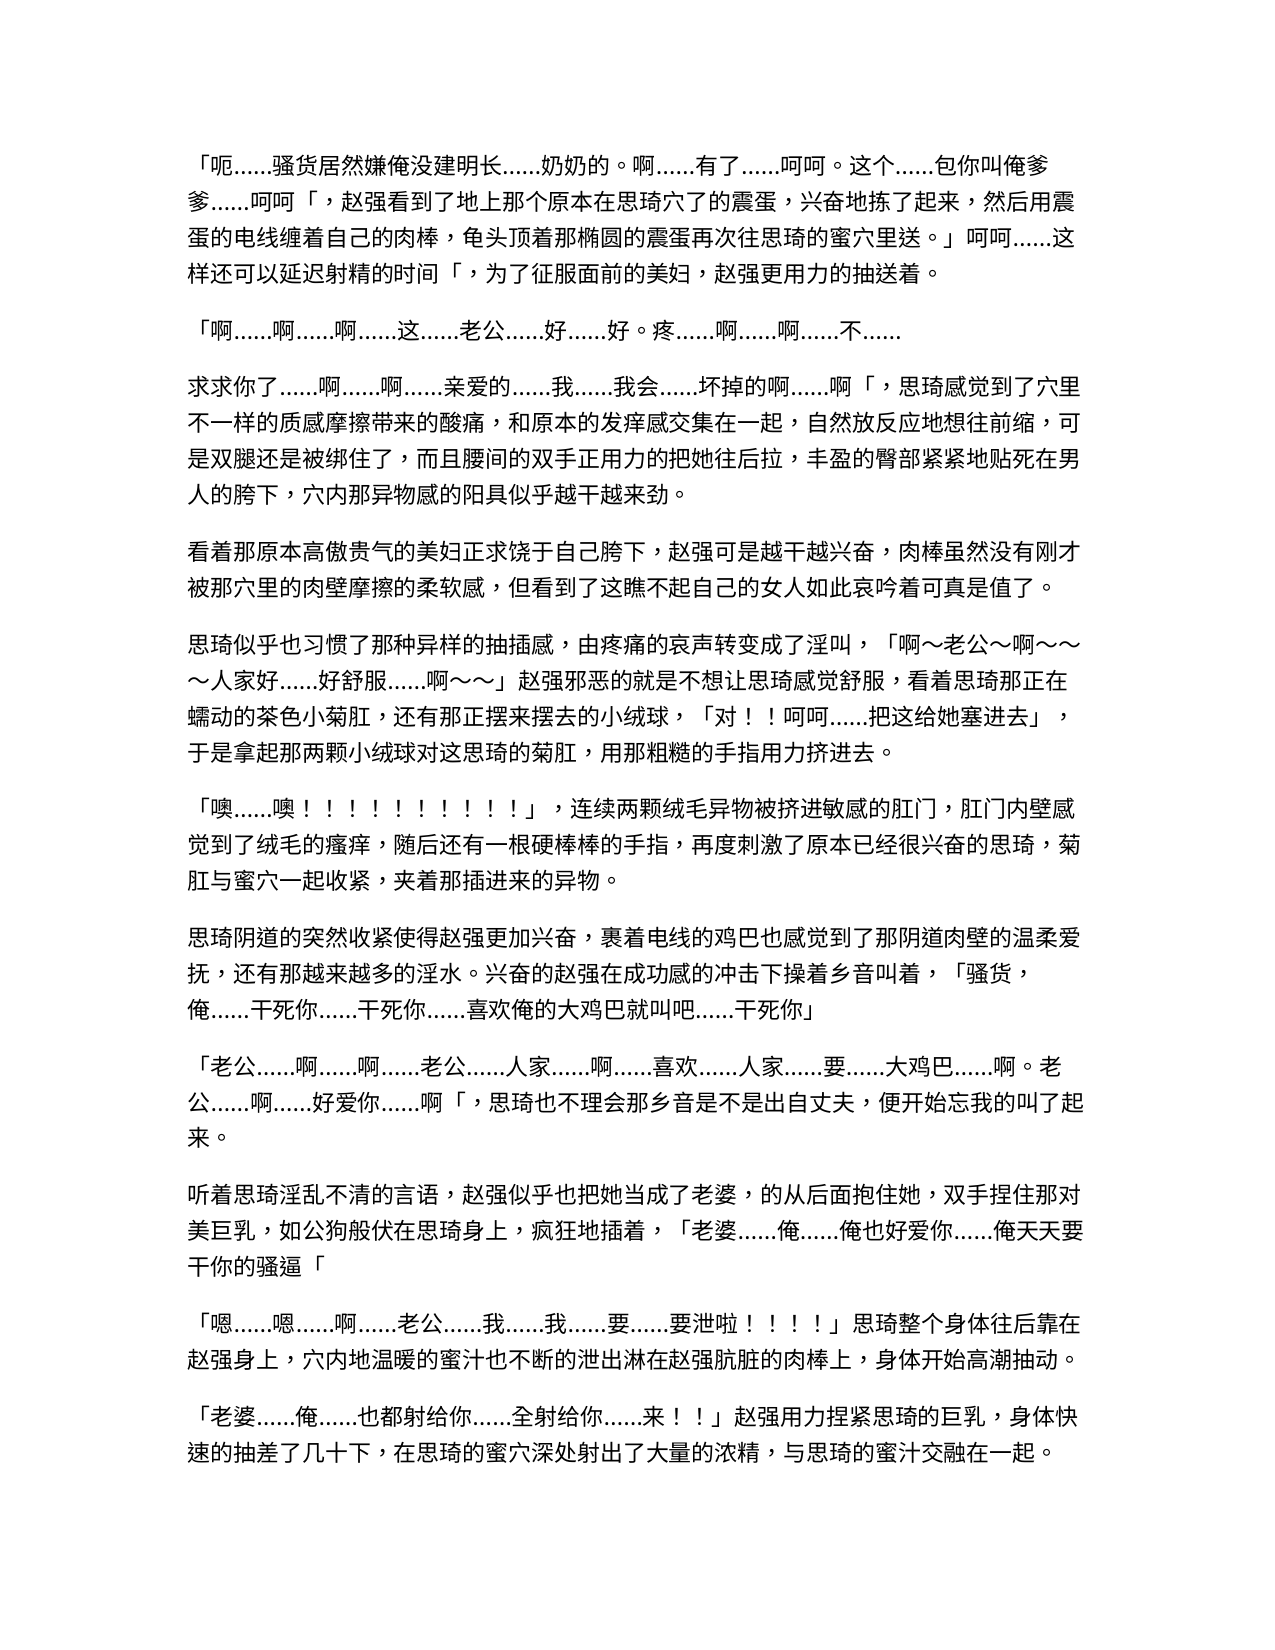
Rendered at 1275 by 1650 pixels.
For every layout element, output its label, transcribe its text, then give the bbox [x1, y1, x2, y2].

text 「啊……啊……啊……这……老公……好……好。疼……啊……啊……不…… [187, 314, 1087, 346]
text 求求你了……啊……啊……亲爱的……我……我会……坏掉的啊……啊「，思琦感觉到了穴里不一样的质感摩擦带来的酸痛，和原本的发痒感交集在一起，自然放反应地想往前缩，可是双腿还是被绑住了，而且腰间的双手正用力的把她往后拉，丰盈的臀部紧紧地贴死在男人的胯下，穴内那异物感的阳具似乎越干越来劲。 [187, 371, 1087, 510]
text 思琦阴道的突然收紧使得赵强更加兴奋，裹着电线的鸡巴也感觉到了那阴道肉壁的温柔爱抚，还有那越来越多的淫水。兴奋的赵强在成功感的冲击下操着乡音叫着，「骚货，俺……干死你……干死你……喜欢俺的大鸡巴就叫吧……干死你」 [187, 922, 1087, 1025]
text 「老婆……俺……也都射给你……全射给你……来！！」赵强用力捏紧思琦的巨乳，身体快速的抽差了几十下，在思琦的蜜穴深处射出了大量的浓精，与思琦的蜜汁交融在一起。 [187, 1401, 1087, 1468]
text 「嗯……嗯……啊……老公……我……我……要……要泄啦！！！！」思琦整个身体往后靠在赵强身上，穴内地温暖的蜜汁也不断的泄出淋在赵强肮脏的肉棒上，身体开始高潮抽动。 [187, 1308, 1087, 1375]
text 看着那原本高傲贵气的美妇正求饶于自己胯下，赵强可是越干越兴奋，肉棒虽然没有刚才被那穴里的肉壁摩擦的柔软感，但看到了这瞧不起自己的女人如此哀吟着可真是值了。 [187, 536, 1087, 603]
text 思琦似乎也习惯了那种异样的抽插感，由疼痛的哀声转变成了淫叫，「啊～老公～啊～～～人家好……好舒服……啊～～」赵强邪恶的就是不想让思琦感觉舒服，看着思琦那正在蠕动的茶色小菊肛，还有那正摆来摆去的小绒球，「对！！呵呵……把这给她塞进去」，于是拿起那两颗小绒球对这思琦的菊肛，用那粗糙的手指用力挤进去。 [187, 629, 1087, 768]
text 「老公……啊……啊……老公……人家……啊……喜欢……人家……要……大鸡巴……啊。老公……啊……好爱你……啊「，思琦也不理会那乡音是不是出自丈夫，便开始忘我的叫了起来。 [187, 1051, 1087, 1154]
text 听着思琦淫乱不清的言语，赵强似乎也把她当成了老婆，的从后面抱住她，双手捏住那对美巨乳，如公狗般伏在思琦身上，疯狂地插着，「老婆……俺……俺也好爱你……俺天天要干你的骚逼「 [187, 1179, 1087, 1282]
text 「噢……噢！！！！！！！！！！」，连续两颗绒毛异物被挤进敏感的肛门，肛门内壁感觉到了绒毛的瘙痒，随后还有一根硬棒棒的手指，再度刺激了原本已经很兴奋的思琦，菊肛与蜜穴一起收紧，夹着那插进来的异物。 [187, 793, 1087, 896]
text 「呃……骚货居然嫌俺没建明长……奶奶的。啊……有了……呵呵。这个……包你叫俺爹爹……呵呵「，赵强看到了地上那个原本在思琦穴了的震蛋，兴奋地拣了起来，然后用震蛋的电线缠着自己的肉棒，龟头顶着那椭圆的震蛋再次往思琦的蜜穴里送。」呵呵……这样还可以延迟射精的时间「，为了征服面前的美妇，赵强更用力的抽送着。 [187, 150, 1087, 289]
